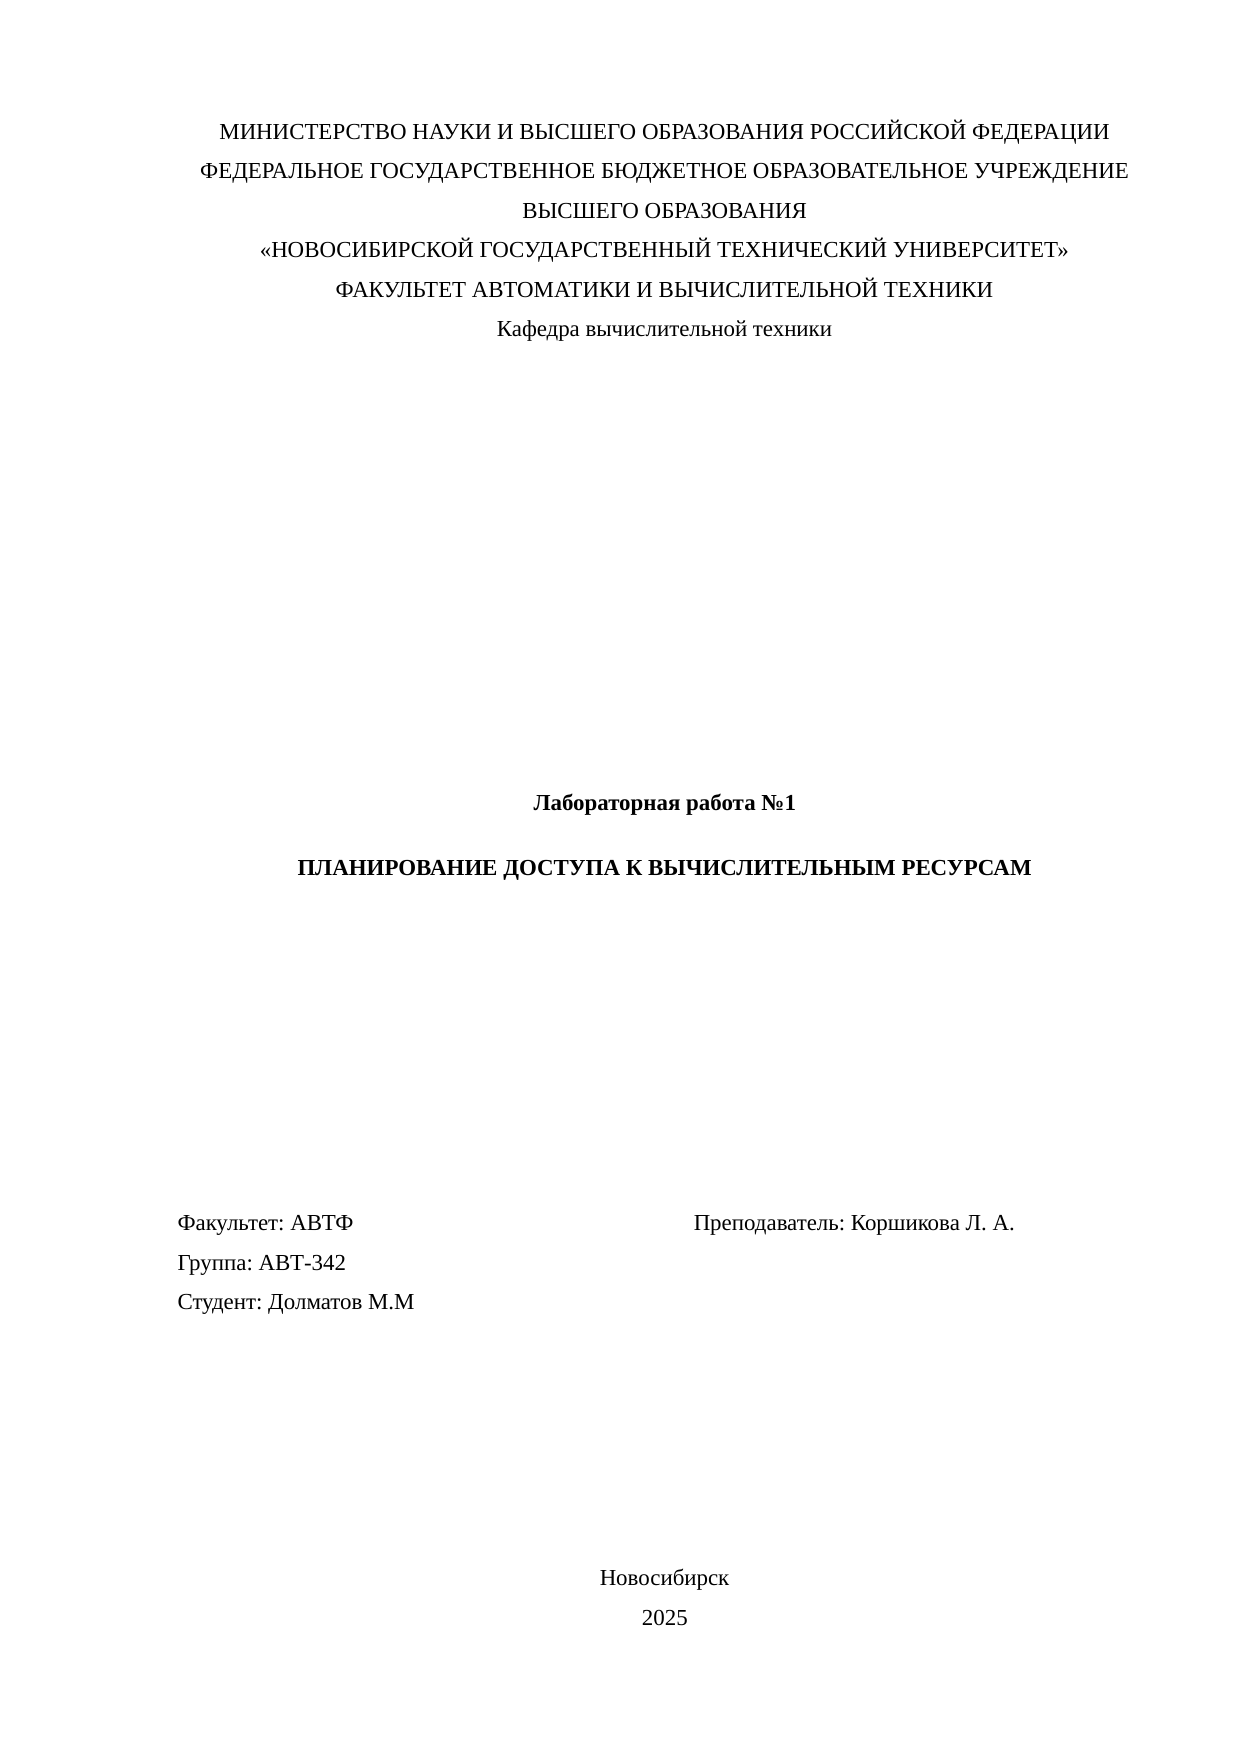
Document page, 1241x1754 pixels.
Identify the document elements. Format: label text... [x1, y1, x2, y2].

text Группа: АВТ-342 [177, 1248, 1152, 1275]
text МИНИСТЕРСТВО НАУКИ И ВЫСШЕГО ОБРАЗОВАНИЯ РОССИЙСКОЙ ФЕДЕРАЦИИ [177, 118, 1152, 144]
text Студент: Долматов М.М [177, 1288, 1152, 1314]
text ПЛАНИРОВАНИЕ ДОСТУПА К ВЫЧИСЛИТЕЛЬНЫМ РЕСУРСАМ [177, 854, 1152, 880]
text Лабораторная работа №1 [177, 789, 1152, 816]
text 2025 [177, 1604, 1152, 1630]
text Кафедра вычислительной техники [177, 316, 1152, 342]
text «НОВОСИБИРСКОЙ ГОСУДАРСТВЕННЫЙ ТЕХНИЧЕСКИЙ УНИВЕРСИТЕТ» [177, 237, 1152, 263]
text ФЕДЕРАЛЬНОЕ ГОСУДАРСТВЕННОЕ БЮДЖЕТНОЕ ОБРАЗОВАТЕЛЬНОЕ УЧРЕЖДЕНИЕ ВЫСШЕГО ОБРАЗОВАНИЯ [177, 158, 1152, 223]
text Факультет: АВТФ Преподаватель: Коршикова Л. А. [177, 1209, 1152, 1235]
text Новосибирск [177, 1564, 1152, 1591]
text ФАКУЛЬТЕТ АВТОМАТИКИ И ВЫЧИСЛИТЕЛЬНОЙ ТЕХНИКИ [177, 276, 1152, 302]
